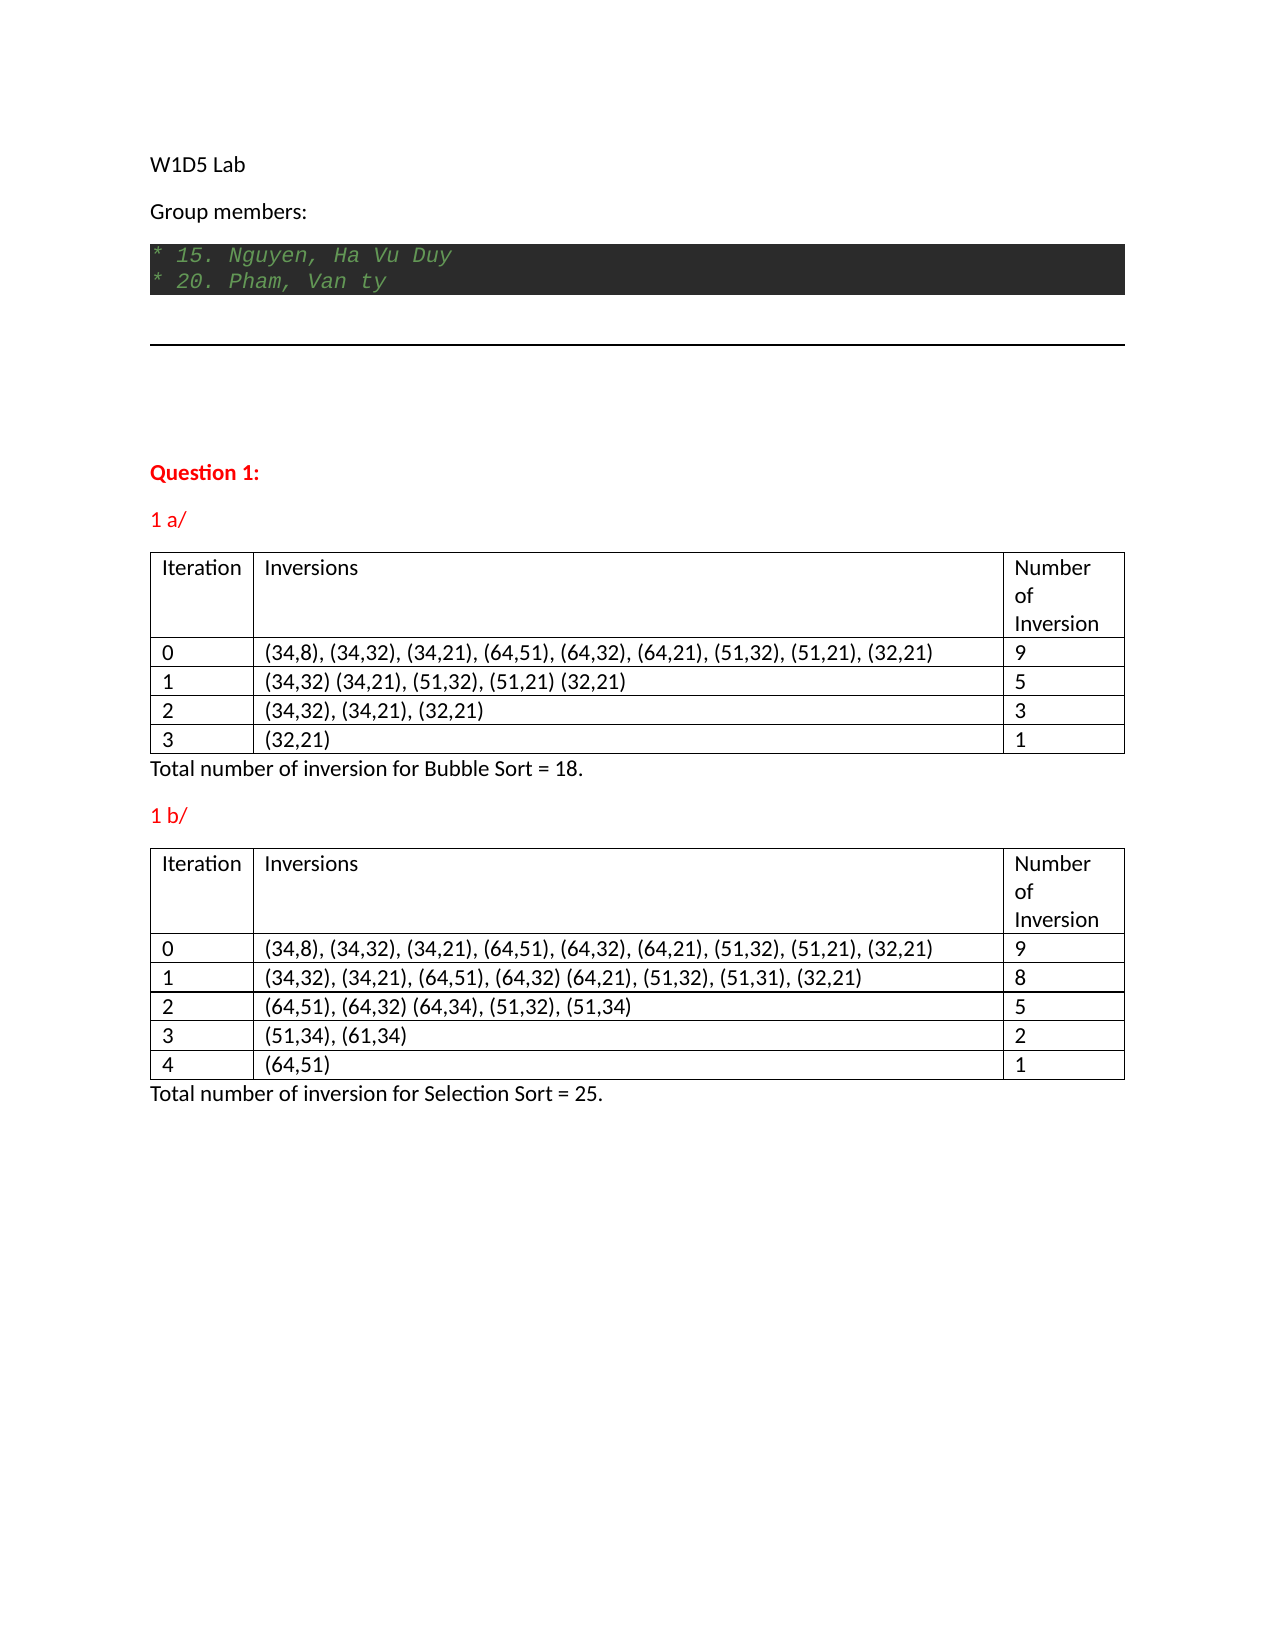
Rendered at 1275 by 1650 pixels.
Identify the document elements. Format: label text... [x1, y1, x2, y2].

table_cell 1 [151, 963, 253, 991]
table_cell 3 [151, 1021, 253, 1049]
table_header Number of Inversion [1004, 553, 1124, 637]
table_cell (32,21) [254, 725, 1003, 753]
text 1 a/ [150, 505, 1125, 533]
table_cell 5 [1004, 993, 1124, 1020]
table_cell (34,8), (34,32), (34,21), (64,51), (64,32), (64,21), (51,32), (51,21), (32,21) [254, 934, 1003, 962]
table_cell 1 [1004, 725, 1124, 753]
table_header Iteration [151, 849, 253, 933]
table_cell 2 [151, 993, 253, 1020]
table_cell (34,8), (34,32), (34,21), (64,51), (64,32), (64,21), (51,32), (51,21), (32,21) [254, 638, 1003, 666]
table_cell 1 [1004, 1051, 1124, 1078]
table_cell 2 [1004, 1021, 1124, 1049]
table_cell (64,51) [254, 1051, 1003, 1078]
table_header Number of Inversion [1004, 849, 1124, 933]
table_cell (64,51), (64,32) (64,34), (51,32), (51,34) [254, 993, 1003, 1020]
table_cell (51,34), (61,34) [254, 1021, 1003, 1049]
table_cell 0 [151, 934, 253, 962]
text 1 b/ [150, 801, 1125, 829]
table_cell (34,32), (34,21), (32,21) [254, 696, 1003, 724]
table_cell 2 [151, 696, 253, 724]
table_header Inversions [254, 849, 1003, 933]
table_cell 1 [151, 667, 253, 695]
text Question 1: [150, 458, 1125, 486]
table_cell 3 [151, 725, 253, 753]
table_cell 8 [1004, 963, 1124, 991]
text W1D5 Lab [150, 150, 1125, 178]
table_cell 3 [1004, 696, 1124, 724]
table_cell (34,32) (34,21), (51,32), (51,21) (32,21) [254, 667, 1003, 695]
text * 15. Nguyen, Ha Vu Duy * 20. Pham, Van ty [150, 244, 1125, 295]
text Total number of inversion for Selection Sort = 25. [150, 1080, 1125, 1108]
text Group members: [150, 197, 1125, 225]
table_cell 9 [1004, 638, 1124, 666]
table_cell (34,32), (34,21), (64,51), (64,32) (64,21), (51,32), (51,31), (32,21) [254, 963, 1003, 991]
table_cell 5 [1004, 667, 1124, 695]
text Total number of inversion for Bubble Sort = 18. [150, 754, 1125, 782]
table_cell 9 [1004, 934, 1124, 962]
table_header Iteration [151, 553, 253, 637]
table_cell 4 [151, 1051, 253, 1078]
table_header Inversions [254, 553, 1003, 637]
table_cell 0 [151, 638, 253, 666]
